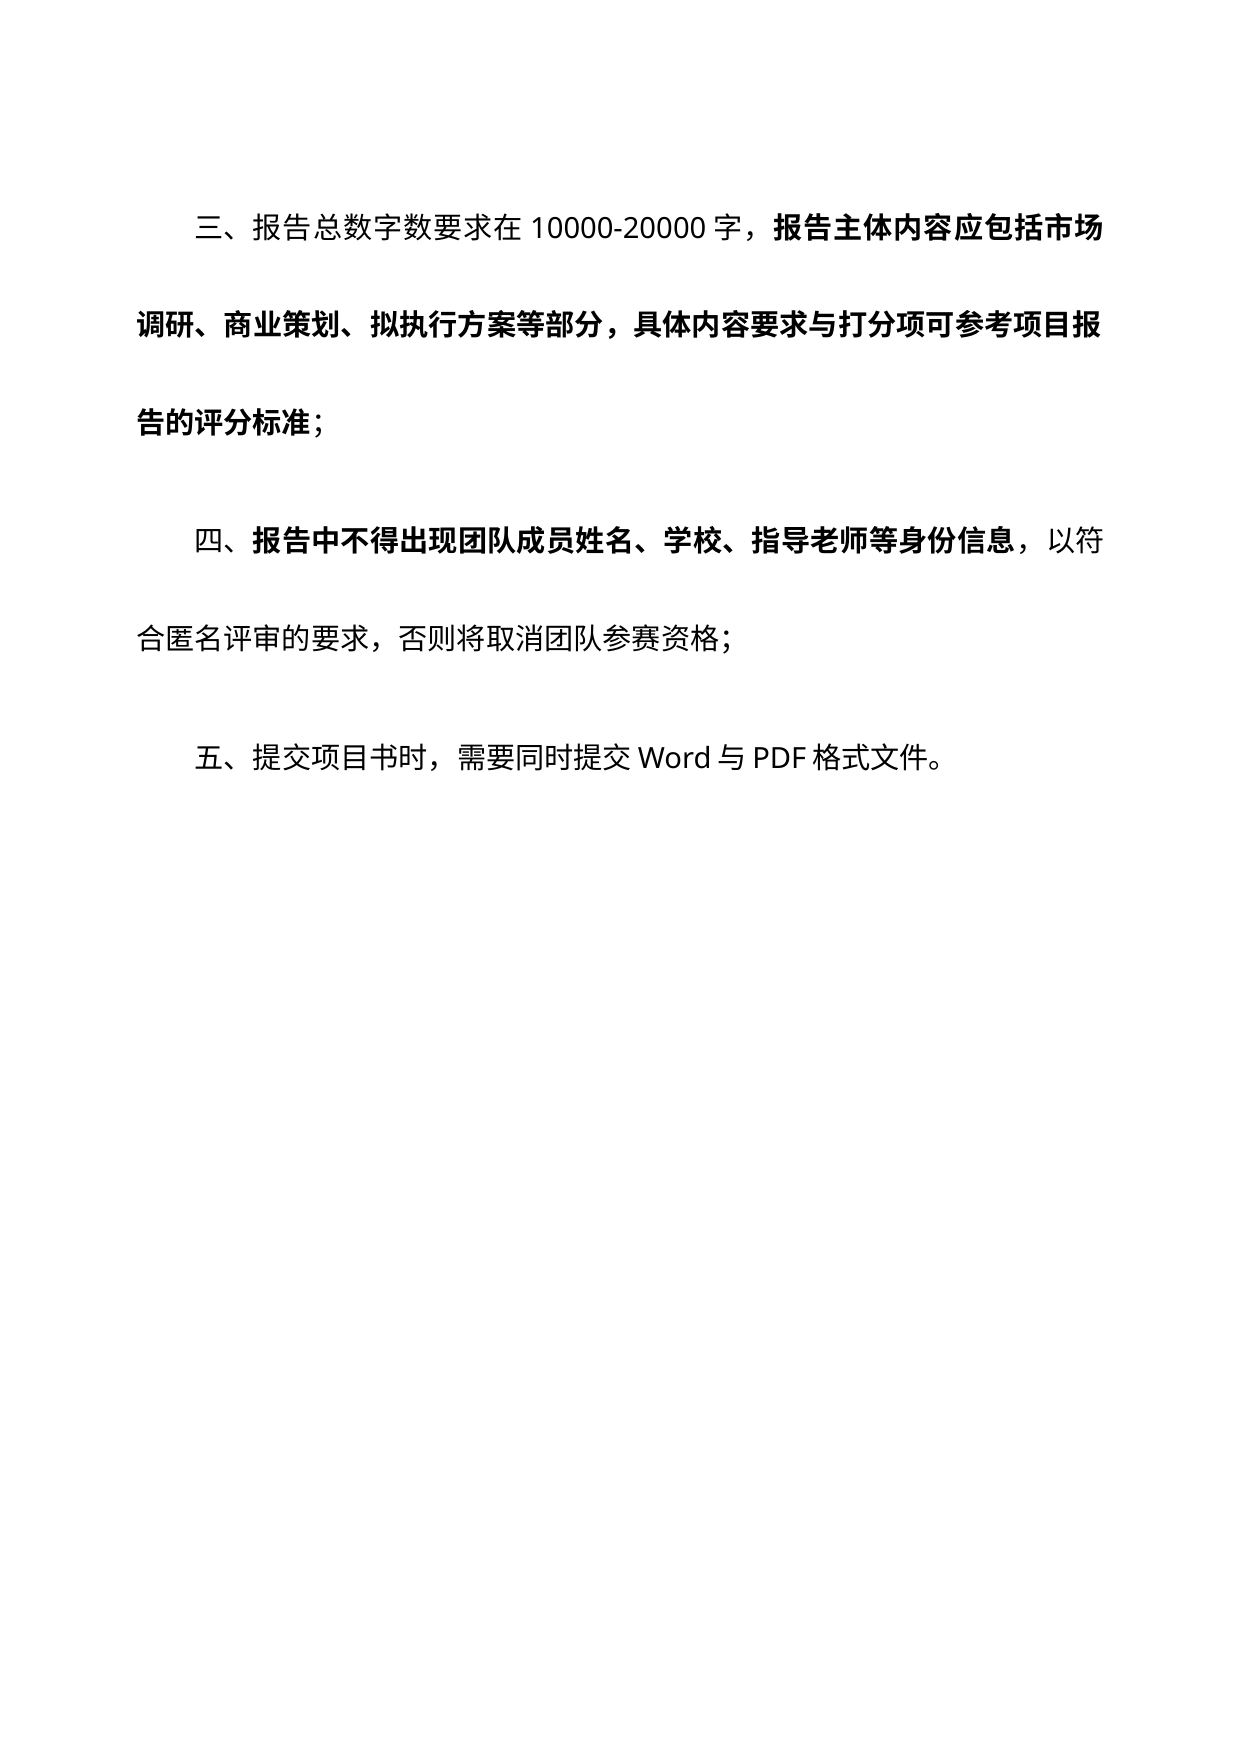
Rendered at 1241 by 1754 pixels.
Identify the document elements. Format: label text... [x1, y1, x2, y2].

list 提交项目书时，需要同时提交Word与PDF格式文件。 [136, 723, 1104, 788]
list 报告中不得出现团队成员姓名、学校、指导老师等身份信息，以符合匿名评审的要求，否则将取消团队参赛资格； [136, 507, 1104, 669]
list 报告总数字数要求在10000-20000字，报告主体内容应包括市场调研、商业策划、拟执行方案等部分，具体内容要求与打分项可参考项目报告的评分标准； [136, 193, 1104, 453]
